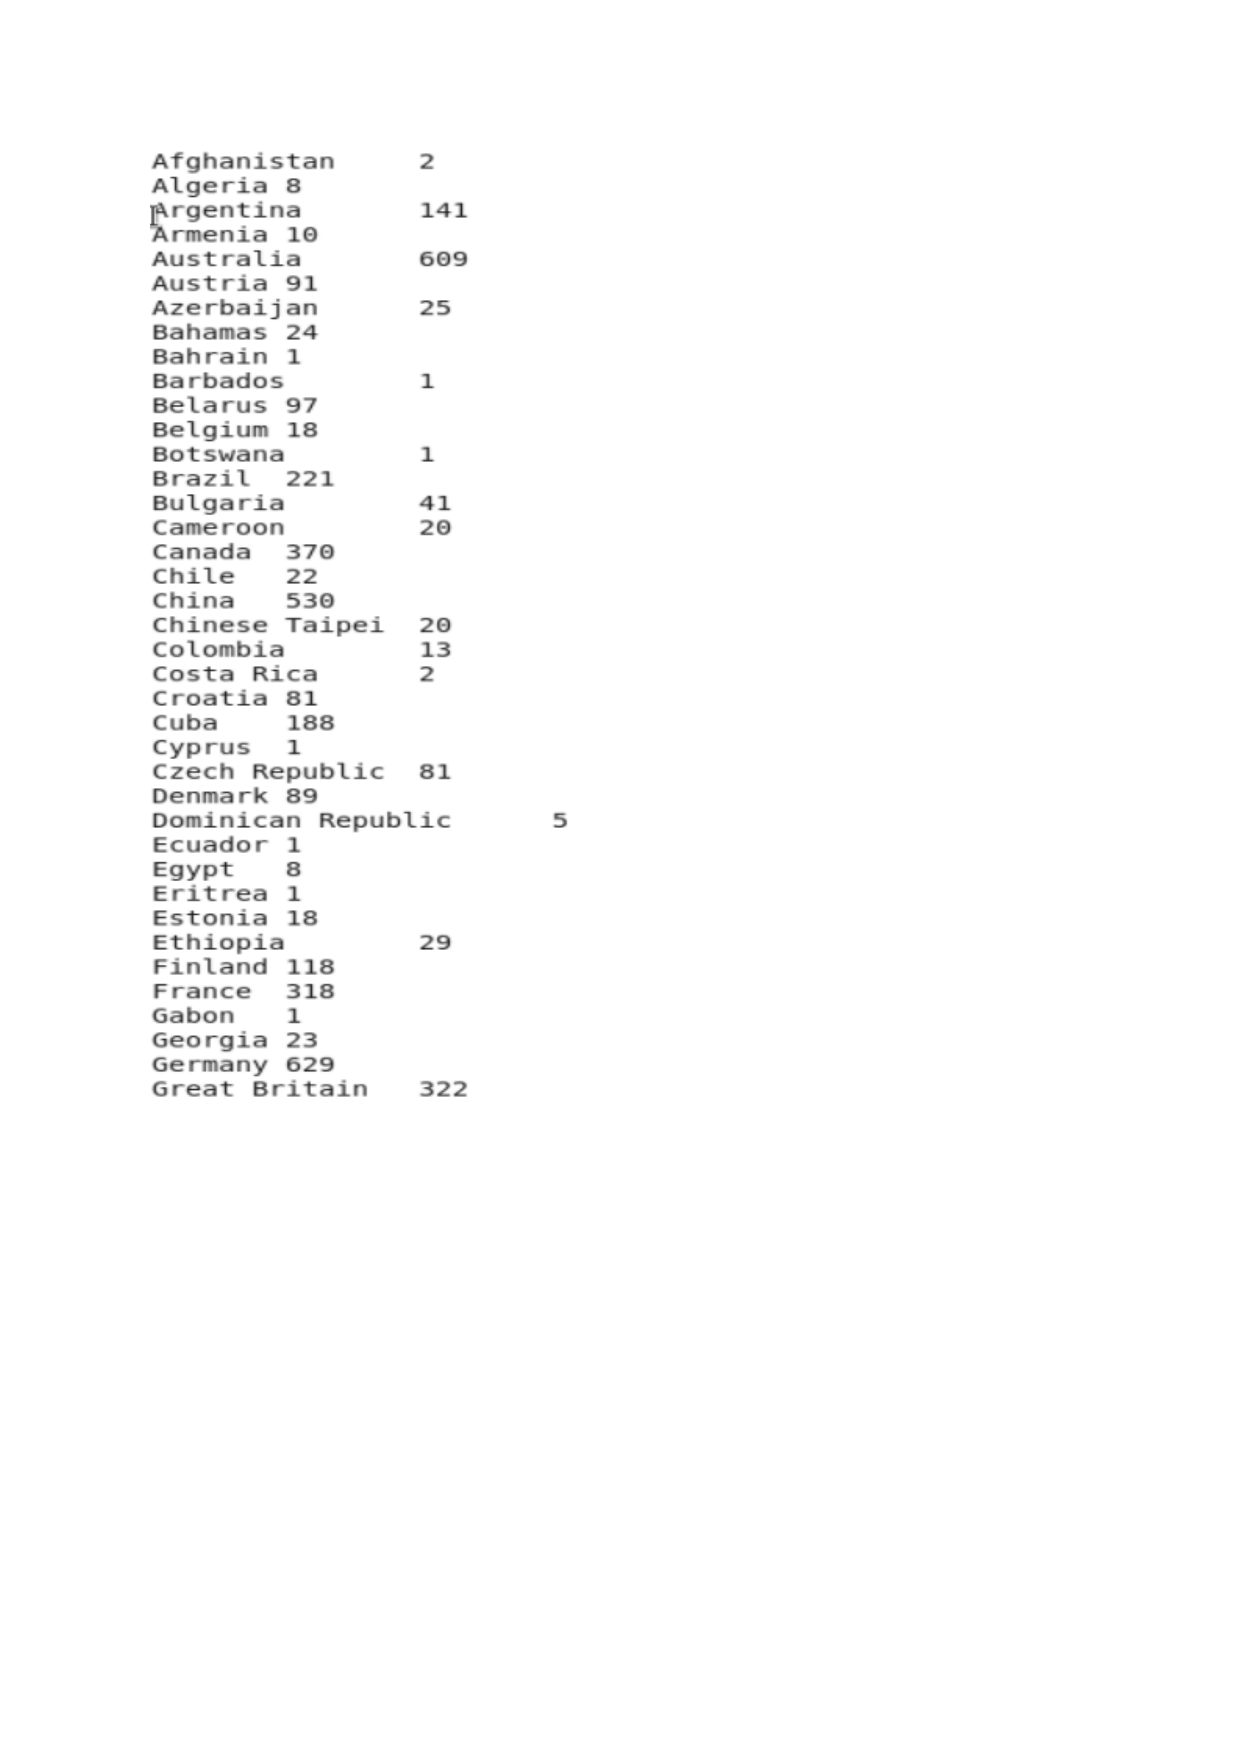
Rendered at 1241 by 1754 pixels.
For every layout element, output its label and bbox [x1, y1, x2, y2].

picture [150, 150, 886, 1100]
